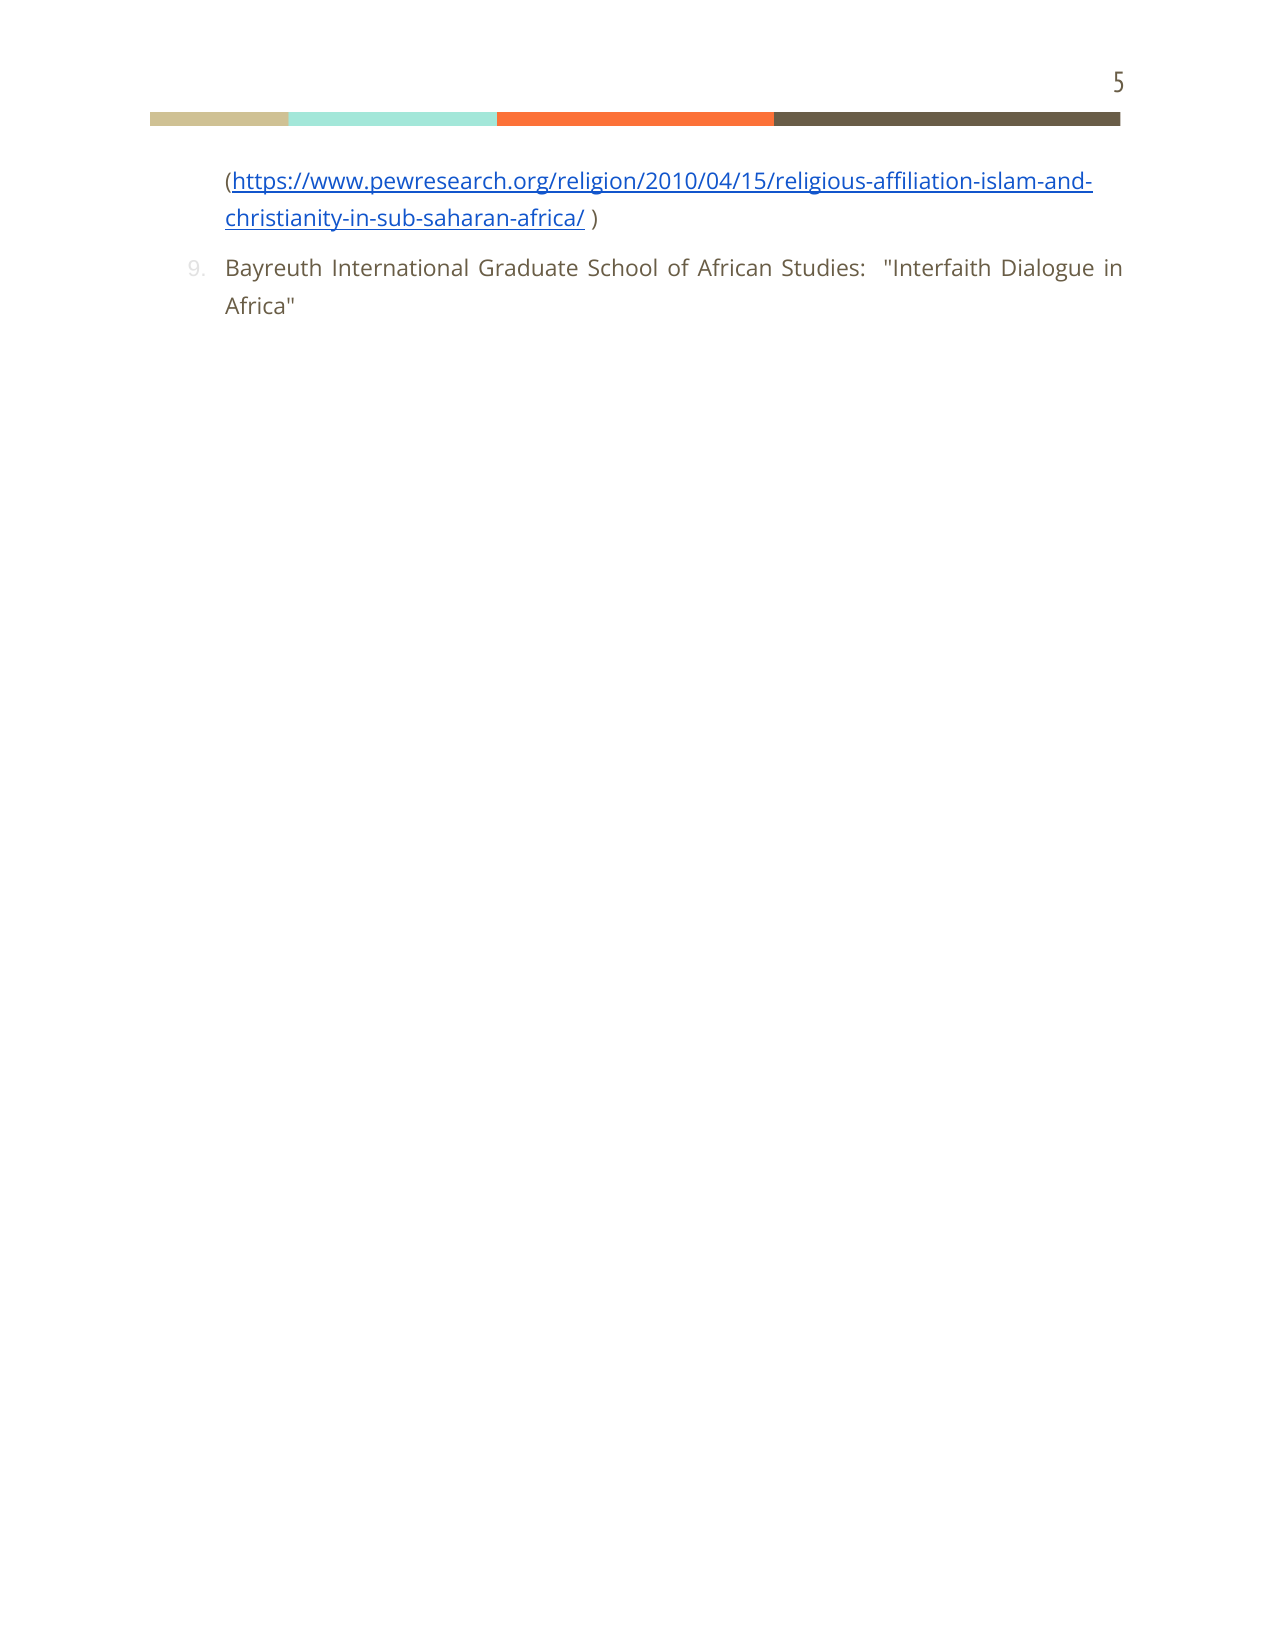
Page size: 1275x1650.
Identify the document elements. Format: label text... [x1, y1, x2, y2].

list Bayreuth International Graduate School of African Studies: "Interfaith Dialogue in Africa" [187, 252, 1125, 321]
text (https://www.pewresearch.org/religion/2010/04/15/religious-affiliation-islam-and-christianity-in-sub-saharan-africa/ ) [225, 165, 1125, 233]
picture [150, 112, 1121, 126]
